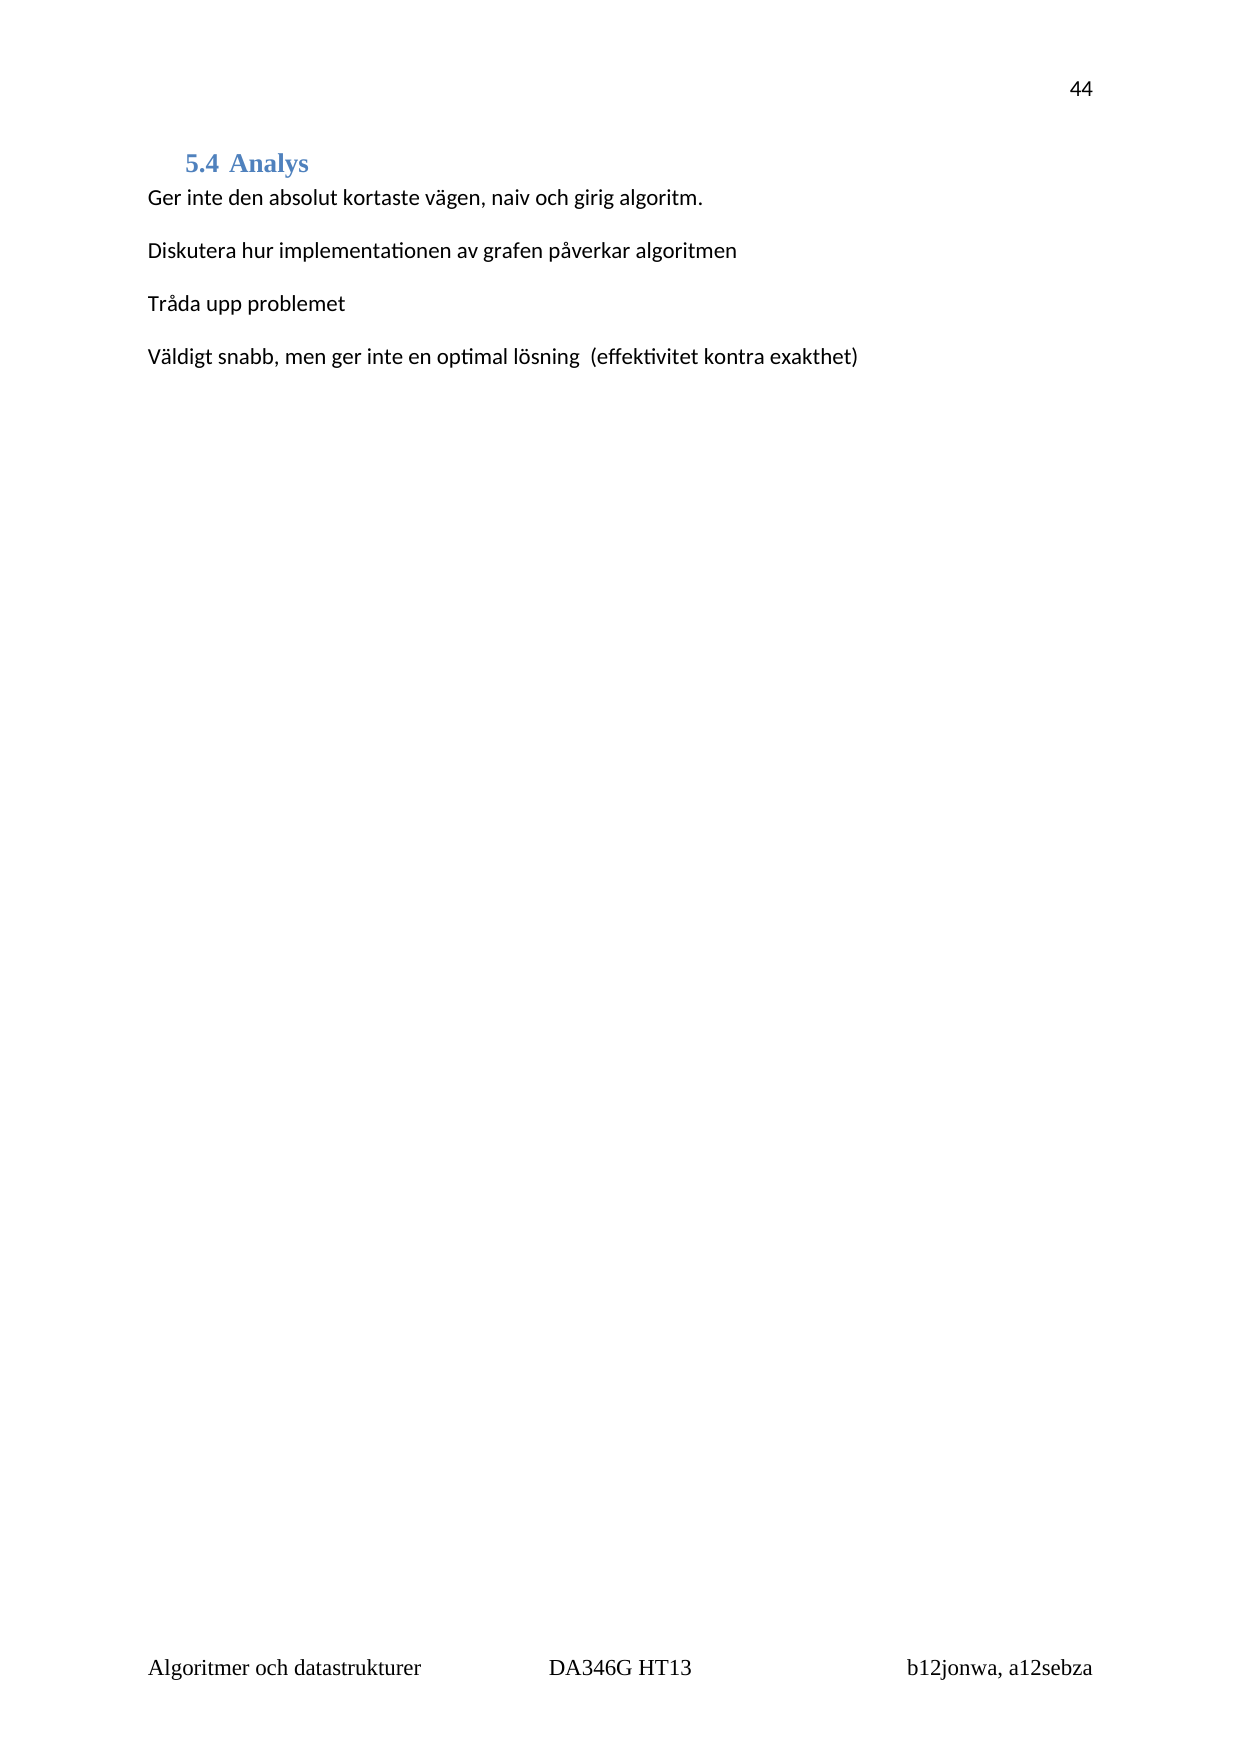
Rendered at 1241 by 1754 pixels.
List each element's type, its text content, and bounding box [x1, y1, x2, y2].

subtitle Analys [185, 148, 1093, 179]
text Ger inte den absolut kortaste vägen, naiv och girig algoritm. [148, 183, 1093, 211]
text Väldigt snabb, men ger inte en optimal lösning (effektivitet kontra exakthet) [148, 342, 1093, 370]
text Diskutera hur implementationen av grafen påverkar algoritmen [148, 236, 1093, 264]
text Tråda upp problemet [148, 289, 1093, 317]
